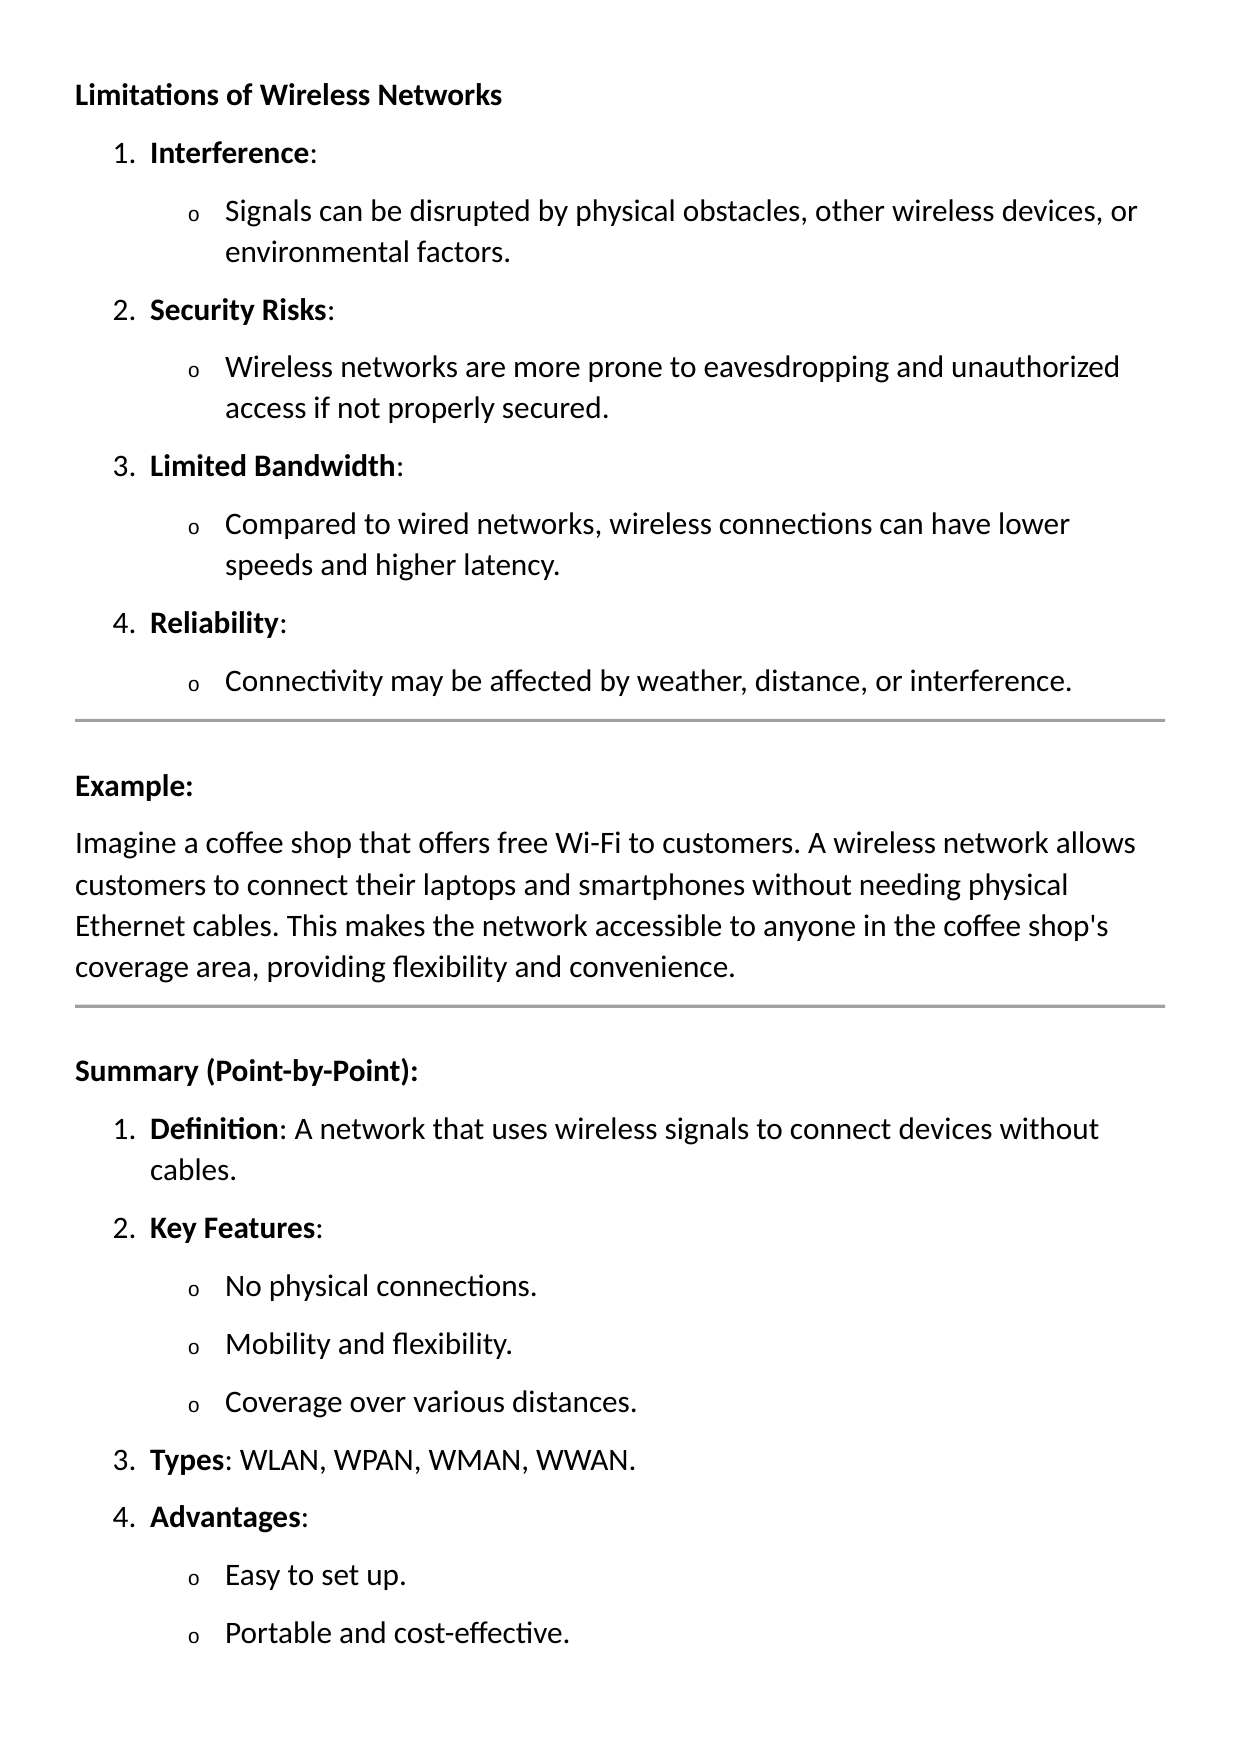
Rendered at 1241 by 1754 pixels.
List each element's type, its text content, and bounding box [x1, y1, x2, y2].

text Summary (Point-by-Point): [75, 1052, 1165, 1090]
list Wireless networks are more prone to eavesdropping and unauthorized access if not properly secured. [187, 347, 1165, 427]
list Mobility and flexibility. [187, 1324, 1165, 1362]
list Compared to wired networks, wireless connections can have lower speeds and higher latency. [187, 504, 1165, 583]
list No physical connections. [187, 1266, 1165, 1304]
list Connectivity may be affected by weather, distance, or interference. [187, 661, 1165, 699]
list Signals can be disrupted by physical obstacles, other wireless devices, or environmental factors. [187, 191, 1165, 270]
list Portable and cost-effective. [187, 1613, 1165, 1651]
list Interference: [112, 133, 1165, 171]
list Security Risks: [112, 289, 1165, 328]
list Types: WLAN, WPAN, WMAN, WWAN. [112, 1439, 1165, 1478]
list Limited Bandwidth: [112, 446, 1165, 484]
text Limitations of Wireless Networks [75, 75, 1165, 113]
list Definition: A network that uses wireless signals to connect devices without cables. [112, 1109, 1165, 1189]
list Key Features: [112, 1208, 1165, 1246]
list Reliability: [112, 603, 1165, 641]
list Advantages: [112, 1497, 1165, 1536]
list Easy to set up. [187, 1555, 1165, 1593]
text Example: [75, 766, 1165, 804]
list Coverage over various distances. [187, 1382, 1165, 1420]
text Imagine a coffee shop that offers free Wi-Fi to customers. A wireless network allows customers to connect their laptops and smartphones without needing physical Ethernet cables. This makes the network accessible to anyone in the coffee shop's coverage area, providing flexibility and convenience. [75, 823, 1165, 985]
